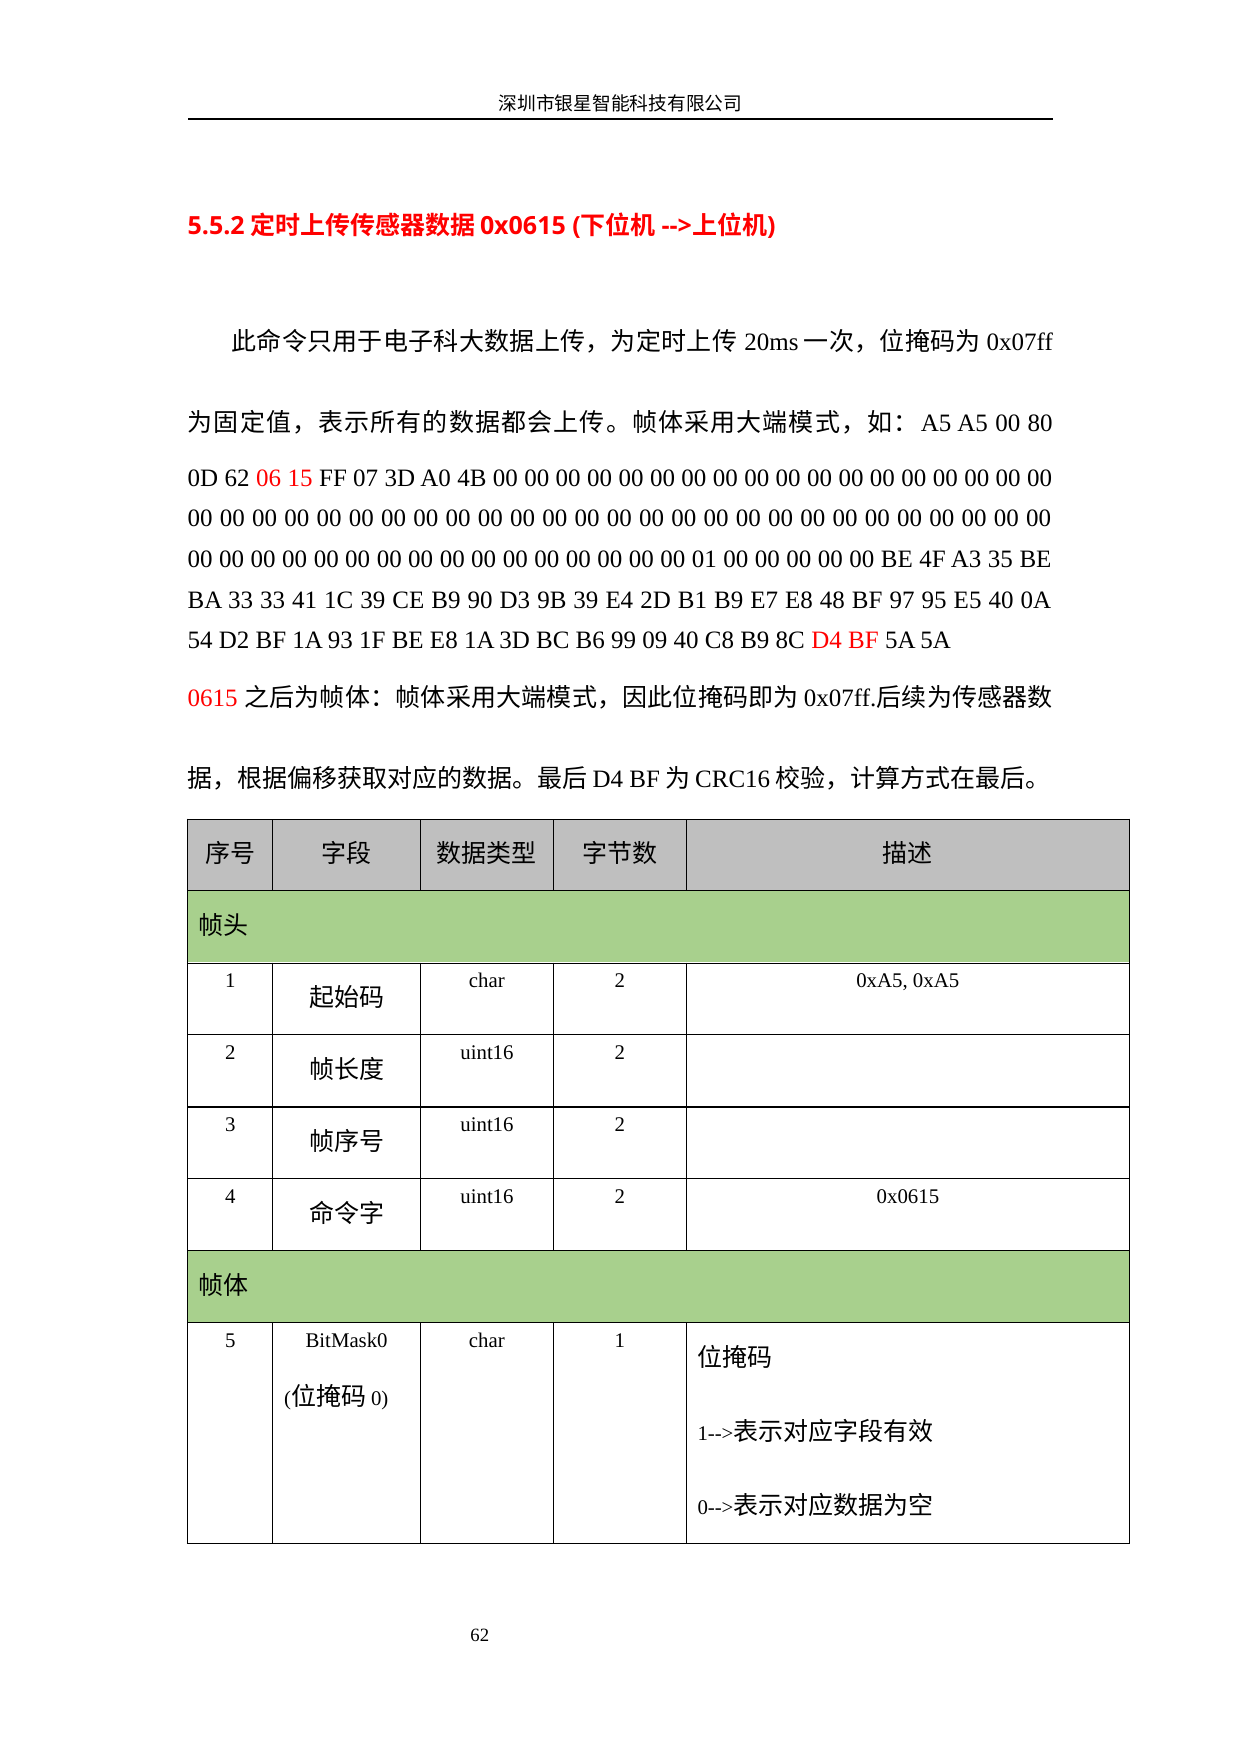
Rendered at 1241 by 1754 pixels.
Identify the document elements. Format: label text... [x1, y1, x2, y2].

table_cell 5 [188, 1323, 272, 1542]
table_cell 2 [554, 1179, 686, 1250]
table_cell 3 [188, 1108, 272, 1178]
table_cell 2 [554, 1108, 686, 1178]
table_cell 起始码 [273, 964, 420, 1034]
table_cell 帧序号 [273, 1108, 420, 1178]
table_cell uint16 [421, 1035, 553, 1106]
table_cell char [421, 1323, 553, 1542]
table_cell 2 [188, 1035, 272, 1106]
table_header 序号 [188, 820, 272, 890]
table_cell char [421, 964, 553, 1034]
table_cell 命令字 [273, 1179, 420, 1250]
table_cell 帧长度 [273, 1035, 420, 1106]
table_cell 帧体 [188, 1251, 1129, 1322]
table_header 字段 [273, 820, 420, 890]
table_cell [687, 1108, 1129, 1178]
table_cell 0xA5, 0xA5 [687, 964, 1129, 1034]
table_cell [687, 1323, 1129, 1542]
table_cell uint16 [421, 1179, 553, 1250]
table_cell uint16 [421, 1108, 553, 1178]
table_header 数据类型 [421, 820, 553, 890]
table_header 字节数 [554, 820, 686, 890]
table_cell 1 [188, 964, 272, 1034]
subtitle 5.5.2定时上传传感器数据0x0615 (下位机 -->上位机) [187, 191, 1053, 256]
table_cell 4 [188, 1179, 272, 1250]
table_cell [687, 1035, 1129, 1106]
table_cell 2 [554, 964, 686, 1034]
table_cell 2 [554, 1035, 686, 1106]
table_cell 帧头 [188, 891, 1129, 962]
table_header 描述 [687, 820, 1129, 890]
table_cell 0x0615 [687, 1179, 1129, 1250]
table_cell 1 [554, 1323, 686, 1542]
text 此命令只用于电子科大数据上传，为定时上传20ms一次，位掩码为0x07ff为固定值，表示所有的数据都会上传。帧体采用大端模式，如：A5 A5 00 80 0D 62 06 15 FF 07 3D A0 4B 00 00 00 00 00 00 00 00 00 00 00 00 00 00 00 00 00 00 00 00 00 00 00 00 00 00 00 00 00 00 00 00 00 00 00 00 00 00 00 00 00 00 00 00 00 00 00 00 00 00 00 00 00 00 00 00 00 00 00 00 00 01 00 00 00 00 00 BE 4F A3 35 BE BA 33 33 41 1C 39 CE B9 90 D3 9B 39 E4 2D B1 B9 E7 E8 48 BF 97 95 E5 40 0A 54 D2 BF 1A 93 1F BE E8 1A 3D BC B6 99 09 40 C8 B9 8C D4 BF 5A 5A [187, 307, 1053, 656]
table_cell BitMask0 (位掩码0) [273, 1323, 420, 1542]
text 0615 之后为帧体：帧体采用大端模式，因此位掩码即为0x07ff.后续为传感器数据，根据偏移获取对应的数据。最后D4 BF为CRC16校验，计算方式在最后。 [187, 663, 1053, 809]
